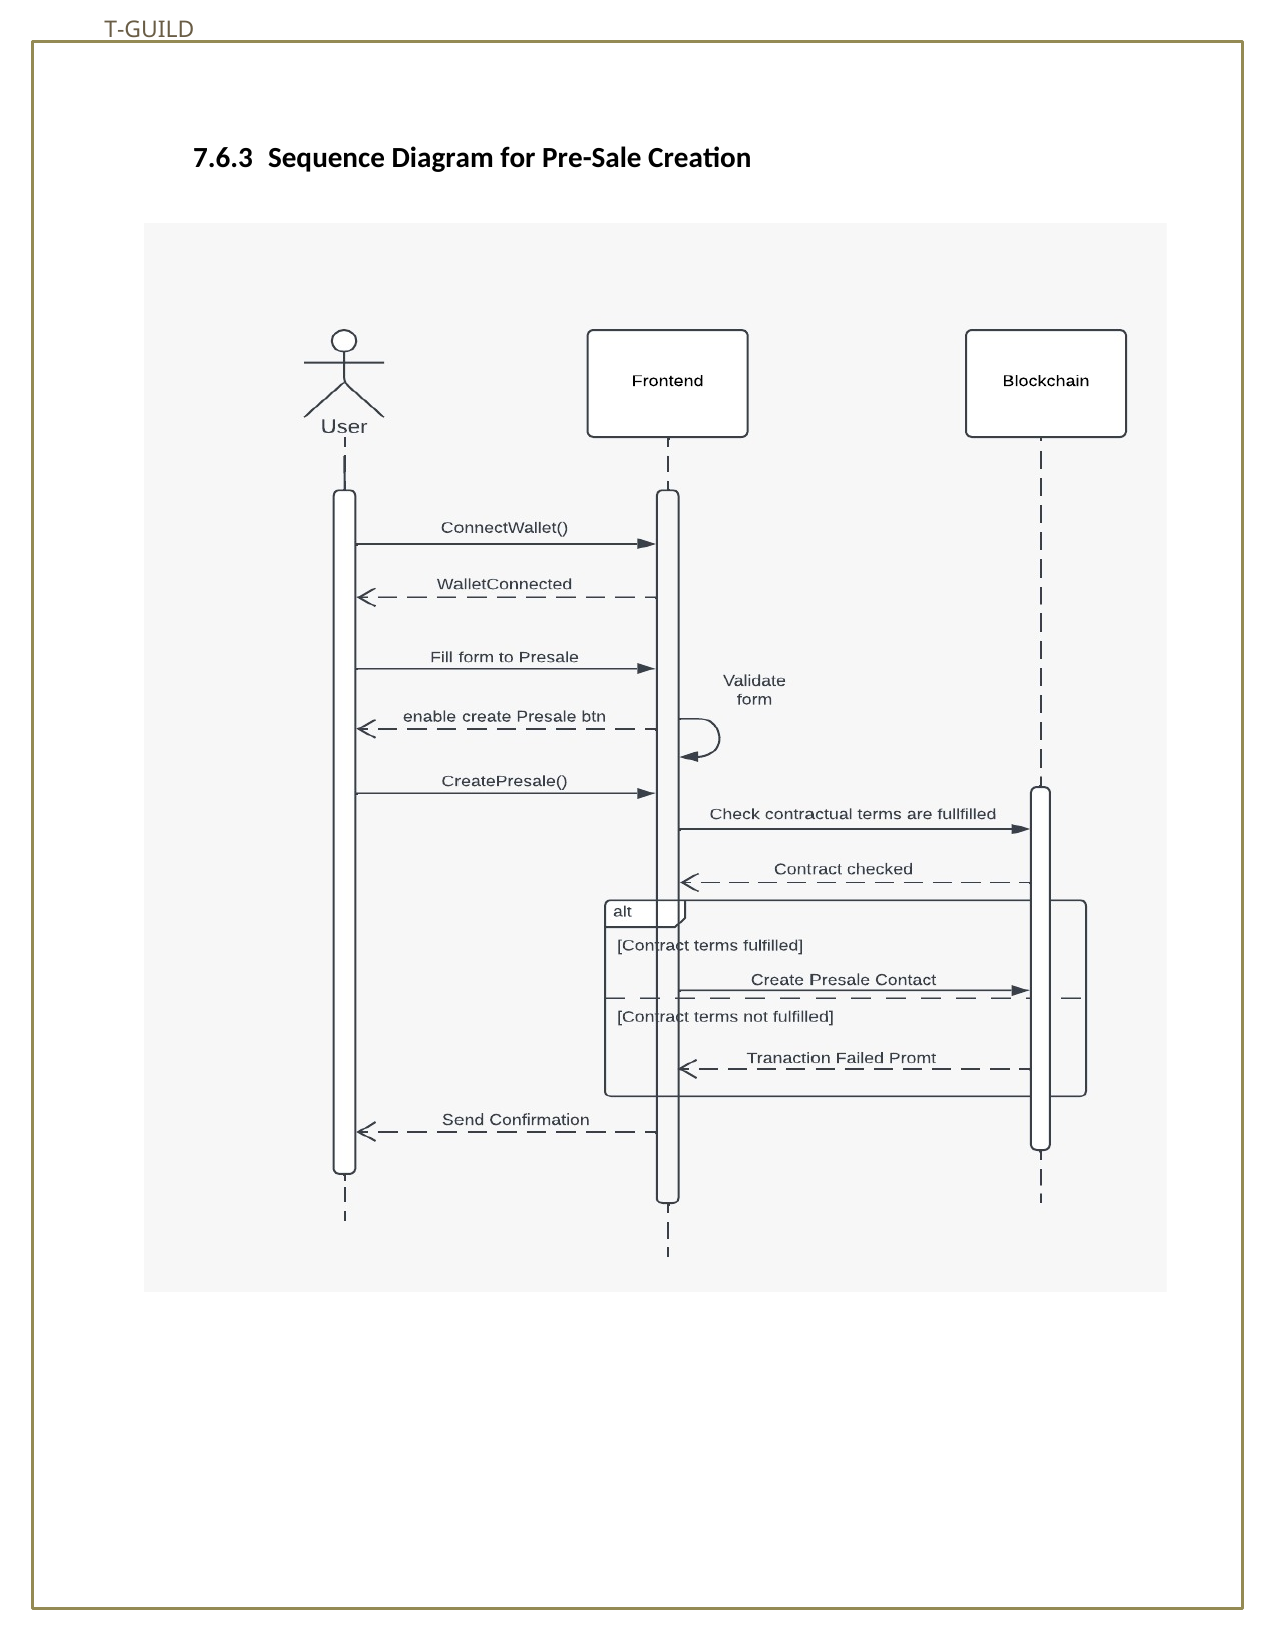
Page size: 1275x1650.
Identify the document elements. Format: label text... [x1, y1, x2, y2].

subtitle Sequence Diagram for Pre-Sale Creation [193, 139, 1167, 175]
picture [104, 187, 1167, 1292]
